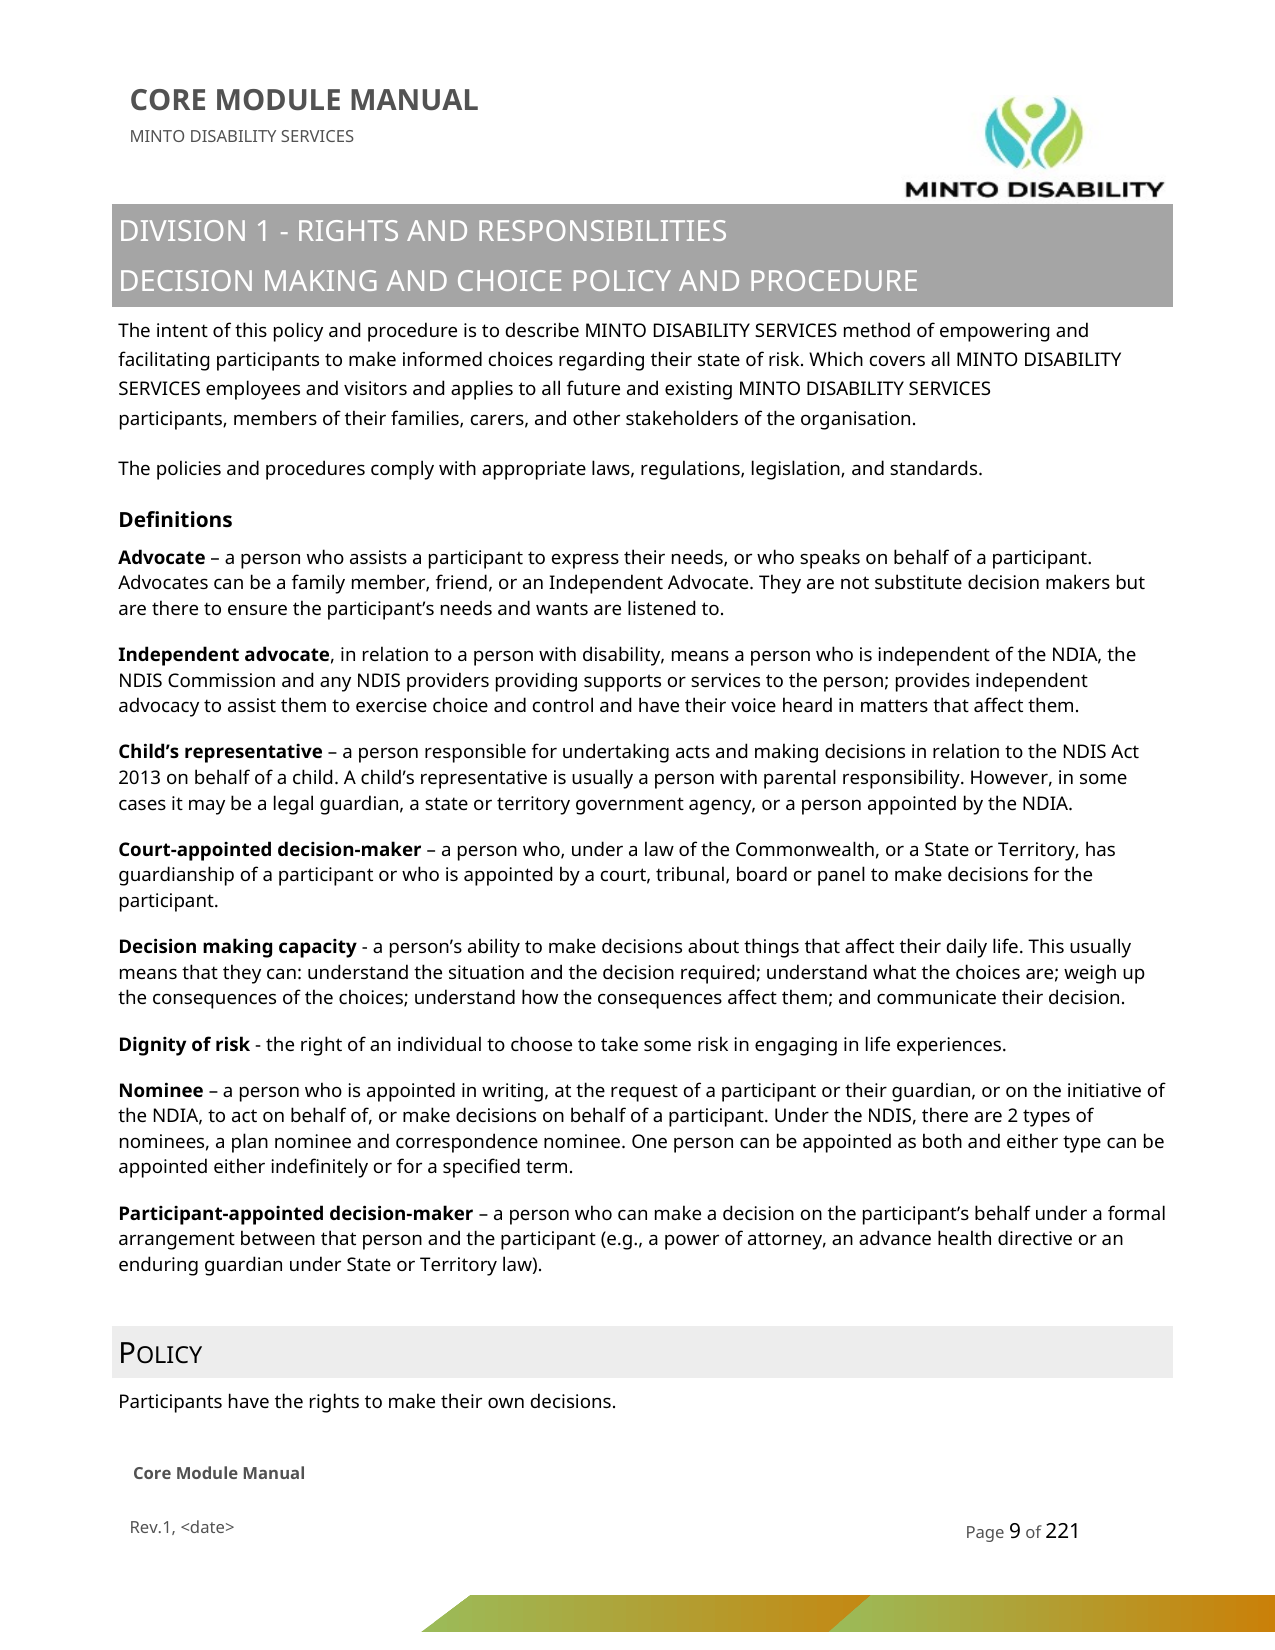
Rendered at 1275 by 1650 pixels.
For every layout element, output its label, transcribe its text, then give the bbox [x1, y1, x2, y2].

text Decision making capacity - a person’s ability to make decisions about things that affect their daily life. This usually means that they can: understand the situation and the decision required; understand what the choices are; weigh up the consequences of the choices; understand how the consequences affect them; and communicate their decision. [118, 933, 1167, 1010]
text Participant-appointed decision-maker – a person who can make a decision on the participant’s behalf under a formal arrangement between that person and the participant (e.g., a power of attorney, an advance health directive or an enduring guardian under State or Territory law). [118, 1200, 1167, 1305]
text Independent advocate, in relation to a person with disability, means a person who is independent of the NDIA, the NDIS Commission and any NDIS providers providing supports or services to the person; provides independent advocacy to assist them to exercise choice and control and have their voice heard in matters that affect them. [118, 641, 1167, 718]
text The intent of this policy and procedure is to describe MINTO DISABILITY SERVICES method of empowering and facilitating participants to make informed choices regarding their state of risk. Which covers all MINTO DISABILITY SERVICES employees and visitors and applies to all future and existing MINTO DISABILITY SERVICES participants, members of their families, carers, and other stakeholders of the organisation. [118, 317, 1167, 430]
picture [901, 95, 1167, 204]
text Nominee – a person who is appointed in writing, at the request of a participant or their guardian, or on the initiative of the NDIA, to act on behalf of, or make decisions on behalf of a participant. Under the NDIS, there are 2 types of nominees, a plan nominee and correspondence nominee. One person can be appointed as both and either type can be appointed either indefinitely or for a specified term. [118, 1077, 1167, 1179]
subtitle DIVISION 1 - RIGHTS AND RESPONSIBILITIES [118, 211, 1167, 250]
subtitle Policy [118, 1332, 1167, 1372]
text Dignity of risk - the right of an individual to choose to take some risk in engaging in life experiences. [118, 1031, 1167, 1056]
text Child’s representative – a person responsible for undertaking acts and making decisions in relation to the NDIS Act 2013 on behalf of a child. A child’s representative is usually a person with parental responsibility. However, in some cases it may be a legal guardian, a state or territory government agency, or a person appointed by the NDIA. [118, 739, 1167, 815]
subtitle DECISION MAKING AND CHOICE POLICY AND PROCEDURE [118, 254, 1167, 300]
text Definitions [118, 505, 1167, 533]
text Advocate – a person who assists a participant to express their needs, or who speaks on behalf of a participant. Advocates can be a family member, friend, or an Independent Advocate. They are not substitute decision makers but are there to ensure the participant’s needs and wants are listened to. [118, 544, 1167, 621]
text Participants have the rights to make their own decisions. [118, 1389, 1167, 1414]
text The policies and procedures comply with appropriate laws, regulations, legislation, and standards. [118, 455, 1167, 481]
text Court-appointed decision-maker – a person who, under a law of the Commonwealth, or a State or Territory, has guardianship of a participant or who is appointed by a court, tribunal, board or panel to make decisions for the participant. [118, 836, 1167, 913]
